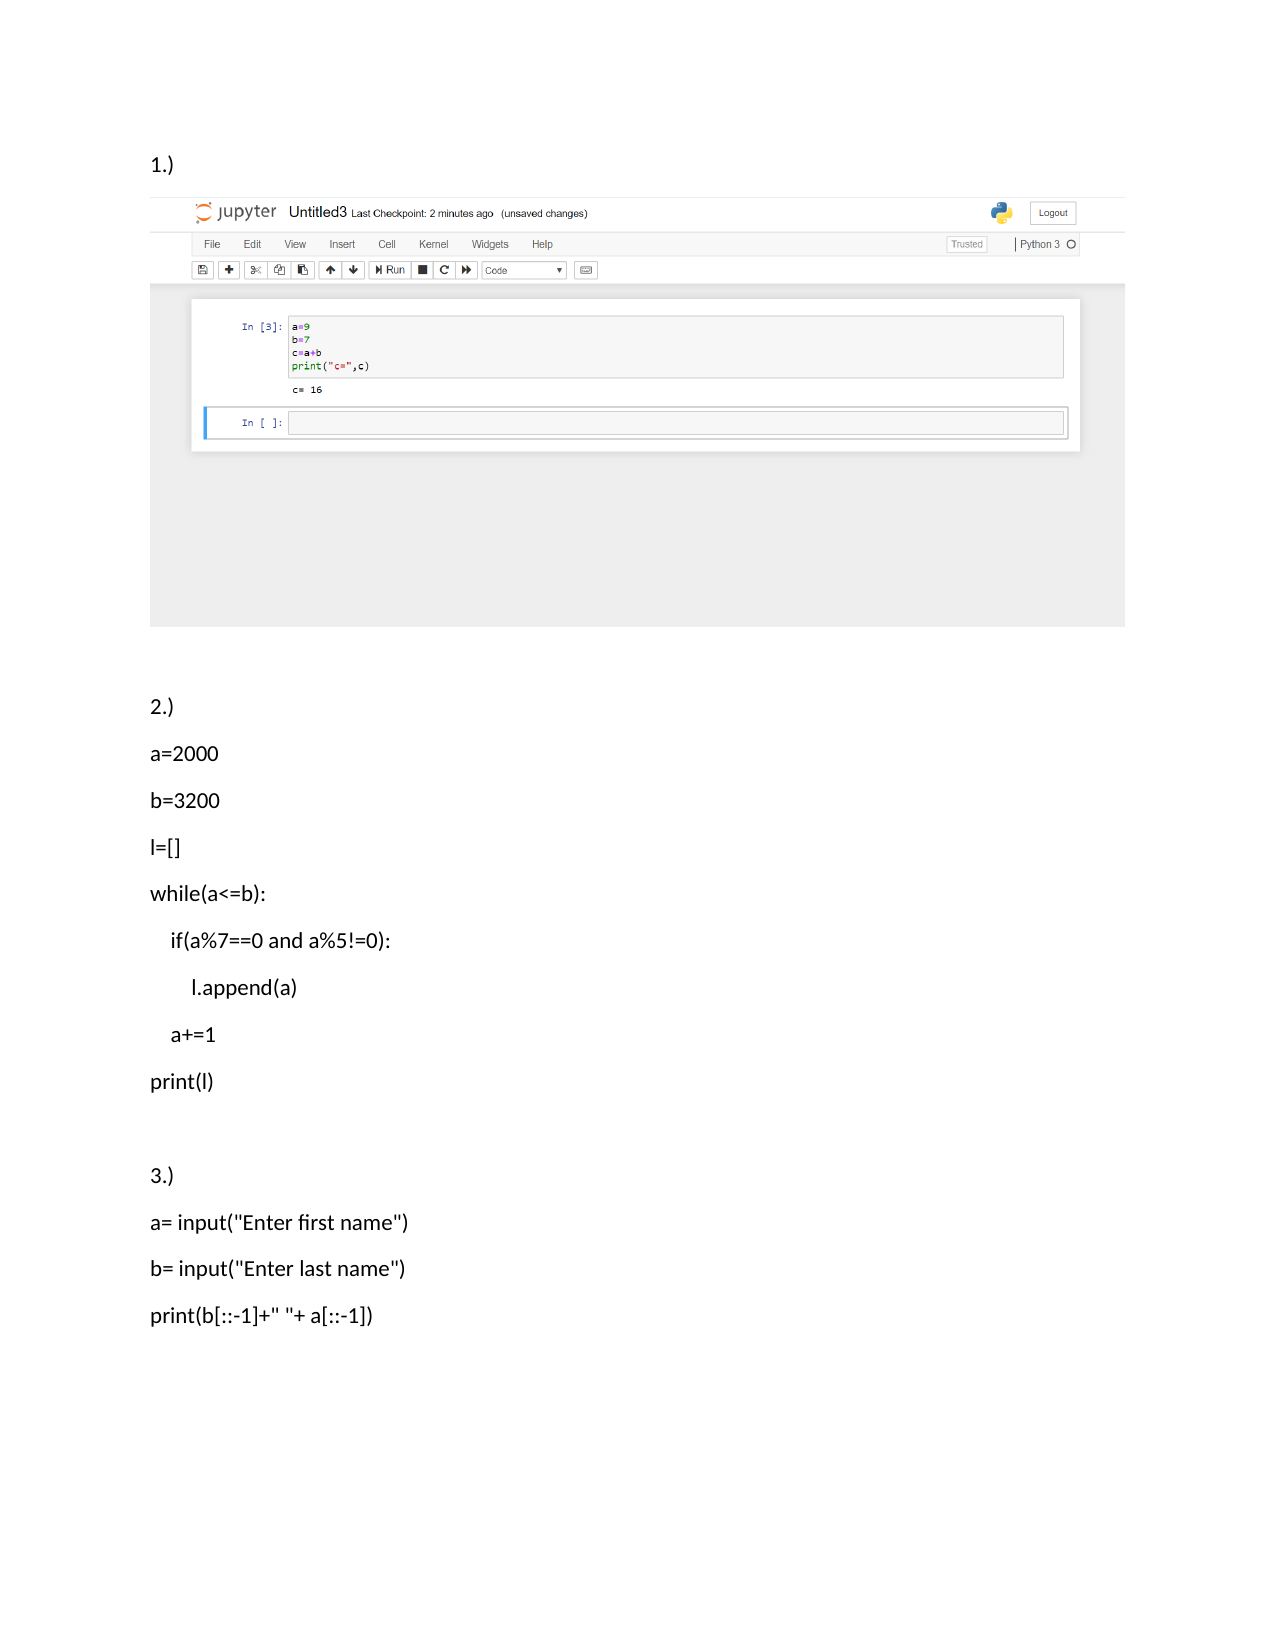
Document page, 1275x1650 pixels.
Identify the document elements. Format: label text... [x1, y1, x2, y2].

text a=2000 [150, 739, 1125, 767]
text 3.) [150, 1161, 1125, 1189]
text a= input("Enter first name") [150, 1208, 1125, 1236]
text if(a%7==0 and a%5!=0): [150, 926, 1125, 954]
text a+=1 [150, 1020, 1125, 1048]
text print(b[::-1]+" "+ a[::-1]) [150, 1301, 1125, 1329]
picture [150, 196, 1125, 627]
text b=3200 [150, 786, 1125, 814]
text l.append(a) [150, 973, 1125, 1001]
text 2.) [150, 692, 1125, 720]
text while(a<=b): [150, 879, 1125, 907]
text print(l) [150, 1067, 1125, 1095]
text l=[] [150, 833, 1125, 861]
text b= input("Enter last name") [150, 1254, 1125, 1282]
text 1.) [150, 150, 1125, 178]
